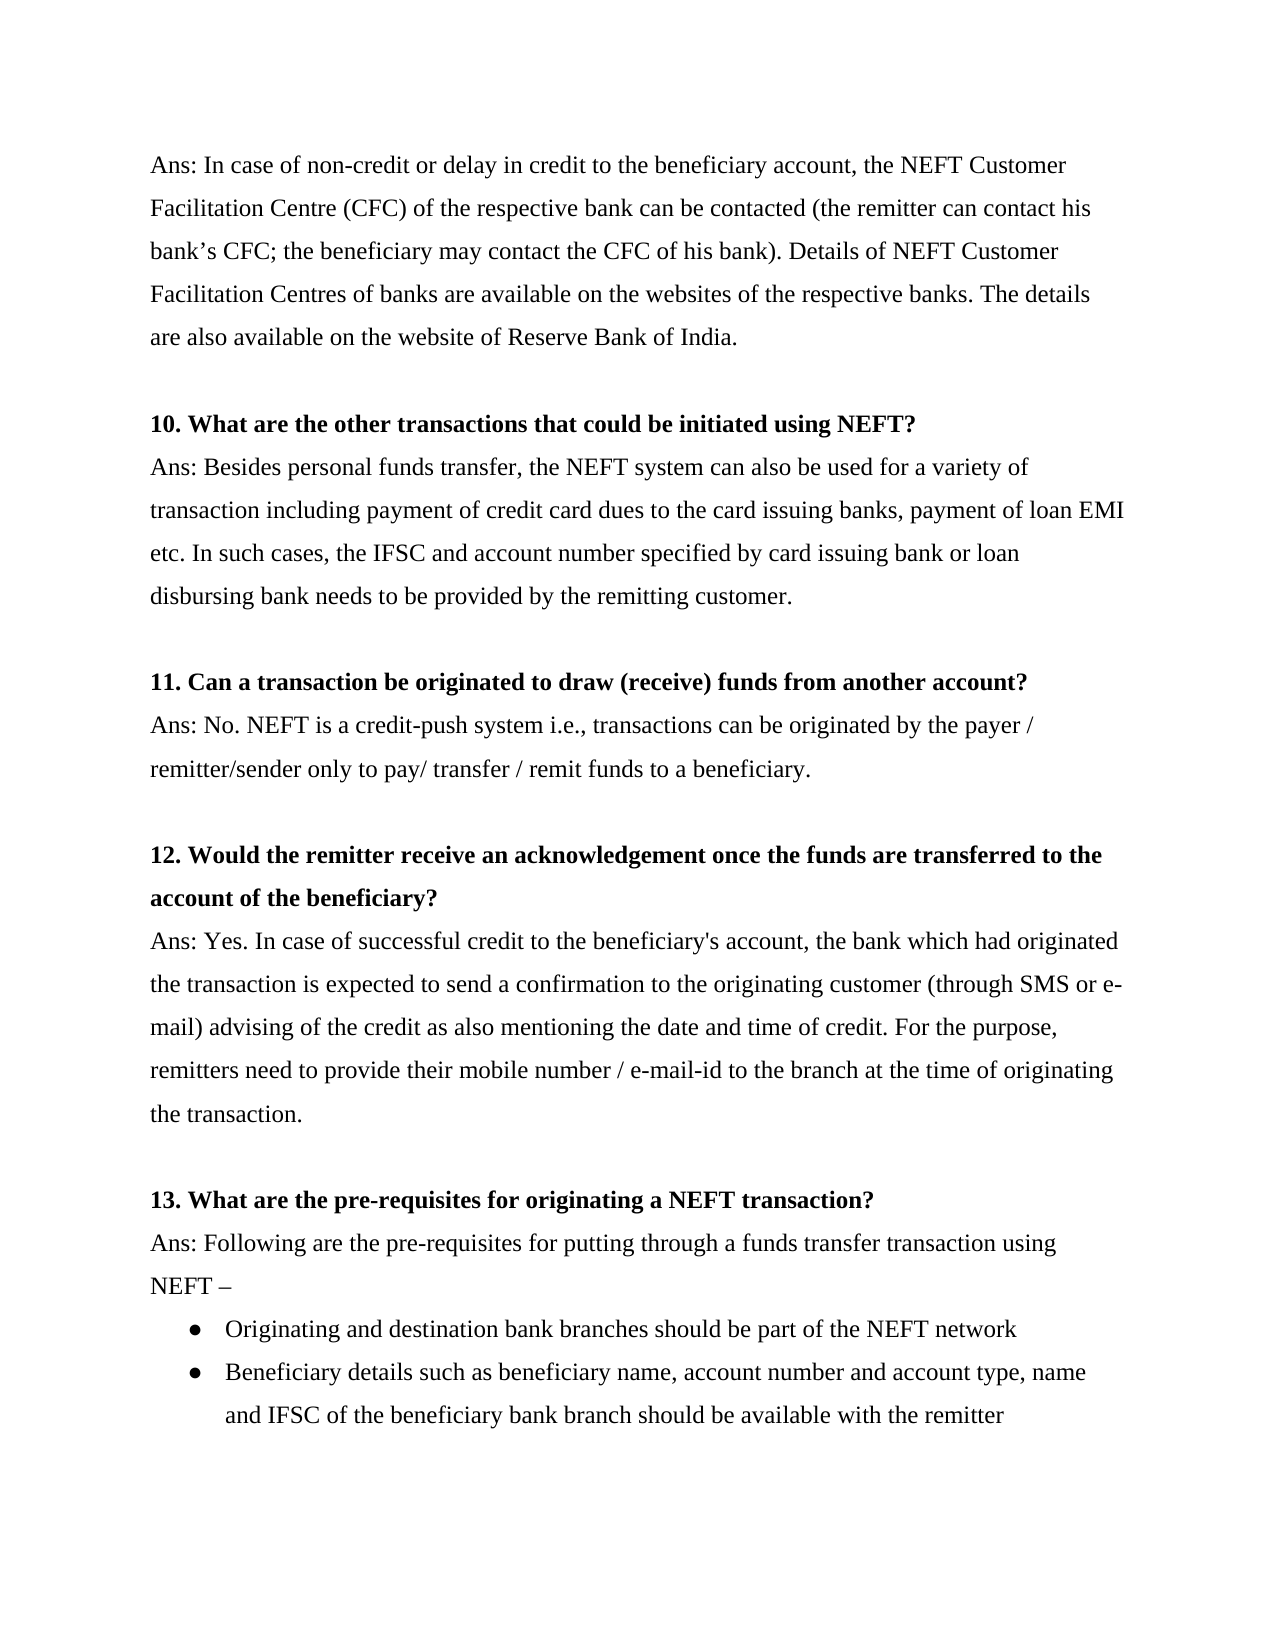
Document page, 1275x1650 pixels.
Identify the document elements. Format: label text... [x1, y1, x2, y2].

list Beneficiary details such as beneficiary name, account number and account type, name and IFSC of the beneficiary bank branch should be available with the remitter [187, 1357, 1125, 1429]
text Ans: In case of non-credit or delay in credit to the beneficiary account, the NEFT Customer Facilitation Centre (CFC) of the respective bank can be contacted (the remitter can contact his bank’s CFC; the beneficiary may contact the CFC of his bank). Details of NEFT Customer Facilitation Centres of banks are available on the websites of the respective banks. The details are also available on the website of Reserve Bank of India. [150, 150, 1125, 351]
text 11. Can a transaction be originated to draw (receive) funds from another account? [150, 667, 1125, 696]
text Ans: Yes. In case of successful credit to the beneficiary's account, the bank which had originated the transaction is expected to send a confirmation to the originating customer (through SMS or e-mail) advising of the credit as also mentioning the date and time of credit. For the purpose, remitters need to provide their mobile number / e-mail-id to the branch at the time of originating the transaction. [150, 926, 1125, 1127]
text Ans: Besides personal funds transfer, the NEFT system can also be used for a variety of transaction including payment of credit card dues to the card issuing banks, payment of loan EMI etc. In such cases, the IFSC and account number specified by card issuing bank or loan disbursing bank needs to be provided by the remitting customer. [150, 452, 1125, 610]
text Ans: Following are the pre-requisites for putting through a funds transfer transaction using NEFT – [150, 1228, 1125, 1300]
text Ans: No. NEFT is a credit-push system i.e., transactions can be originated by the payer / remitter/sender only to pay/ transfer / remit funds to a beneficiary. [150, 711, 1125, 782]
text 13. What are the pre-requisites for originating a NEFT transaction? [150, 1185, 1125, 1214]
text 10. What are the other transactions that could be initiated using NEFT? [150, 409, 1125, 437]
list Originating and destination bank branches should be part of the NEFT network [187, 1314, 1125, 1343]
text 12. Would the remitter receive an acknowledgement once the funds are transferred to the account of the beneficiary? [150, 840, 1125, 912]
